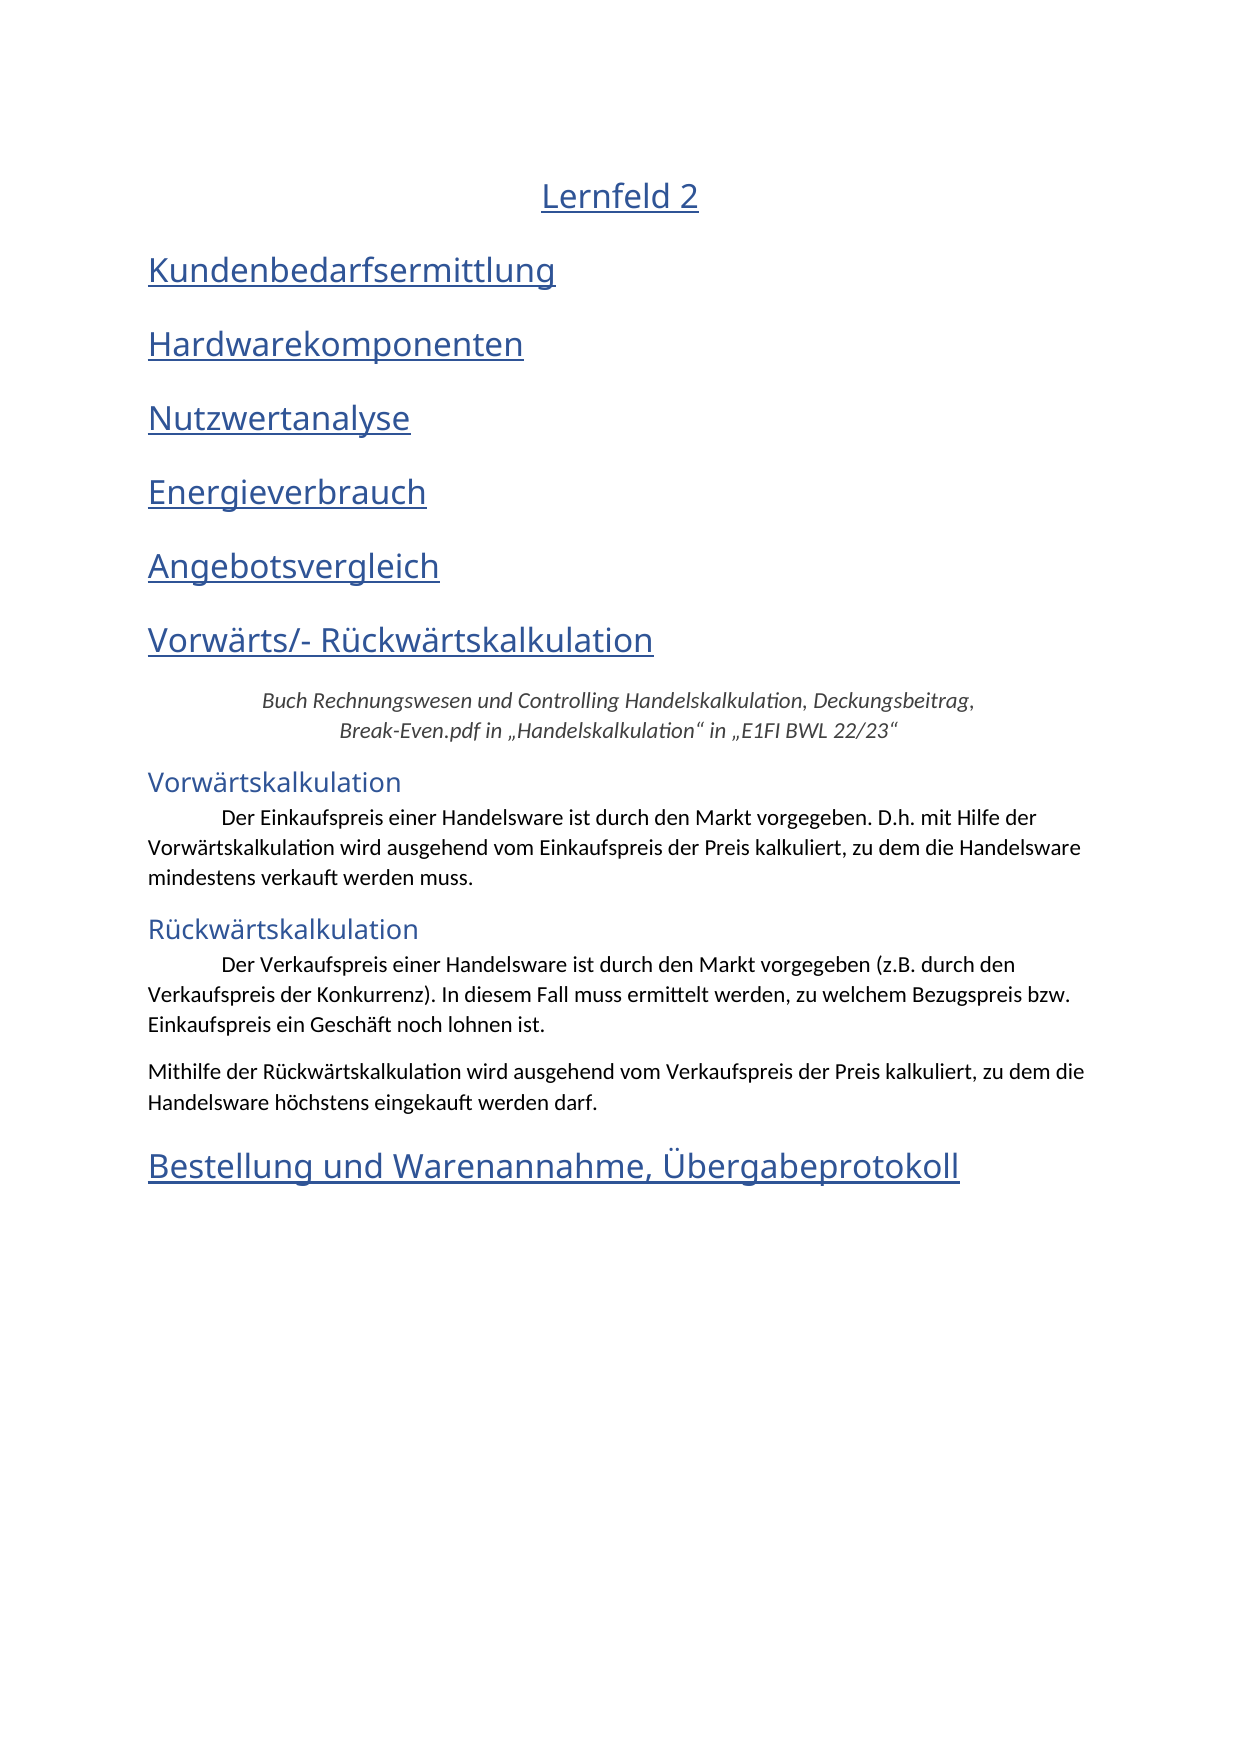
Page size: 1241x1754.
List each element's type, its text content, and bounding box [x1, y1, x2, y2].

subtitle Energieverbrauch [148, 468, 1093, 514]
text Der Verkaufspreis einer Handelsware ist durch den Markt vorgegeben (z.B. durch den Verkaufspreis der Konkurrenz). In diesem Fall muss ermittelt werden, zu welchem Bezugspreis bzw. Einkaufspreis ein Geschäft noch lohnen ist. [148, 950, 1093, 1038]
text Der Einkaufspreis einer Handelsware ist durch den Markt vorgegeben. D.h. mit Hilfe der Vorwärtskalkulation wird ausgehend vom Einkaufspreis der Preis kalkuliert, zu dem die Handelsware mindestens verkauft werden muss. [148, 803, 1093, 891]
subtitle Vorwärtskalkulation [148, 763, 1093, 800]
subtitle Bestellung und Warenannahme, Übergabeprotokoll [148, 1143, 1093, 1188]
subtitle Angebotsvergleich [148, 542, 1093, 588]
subtitle Hardwarekomponenten [148, 321, 1093, 366]
subtitle Nutzwertanalyse [148, 394, 1093, 440]
subtitle Rückwärtskalkulation [148, 910, 1093, 947]
subtitle Vorwärts/- Rückwärtskalkulation [148, 616, 1093, 662]
subtitle Kundenbedarfsermittlung [148, 247, 1093, 292]
subtitle Lernfeld 2 [148, 173, 1093, 218]
text Buch Rechnungswesen und Controlling Handelskalkulation, Deckungsbeitrag, Break-Even.pdf in „Handelskalkulation“ in „E1FI BWL 22/23“ [238, 686, 1003, 744]
text Mithilfe der Rückwärtskalkulation wird ausgehend vom Verkaufspreis der Preis kalkuliert, zu dem die Handelsware höchstens eingekauft werden darf. [148, 1057, 1093, 1116]
